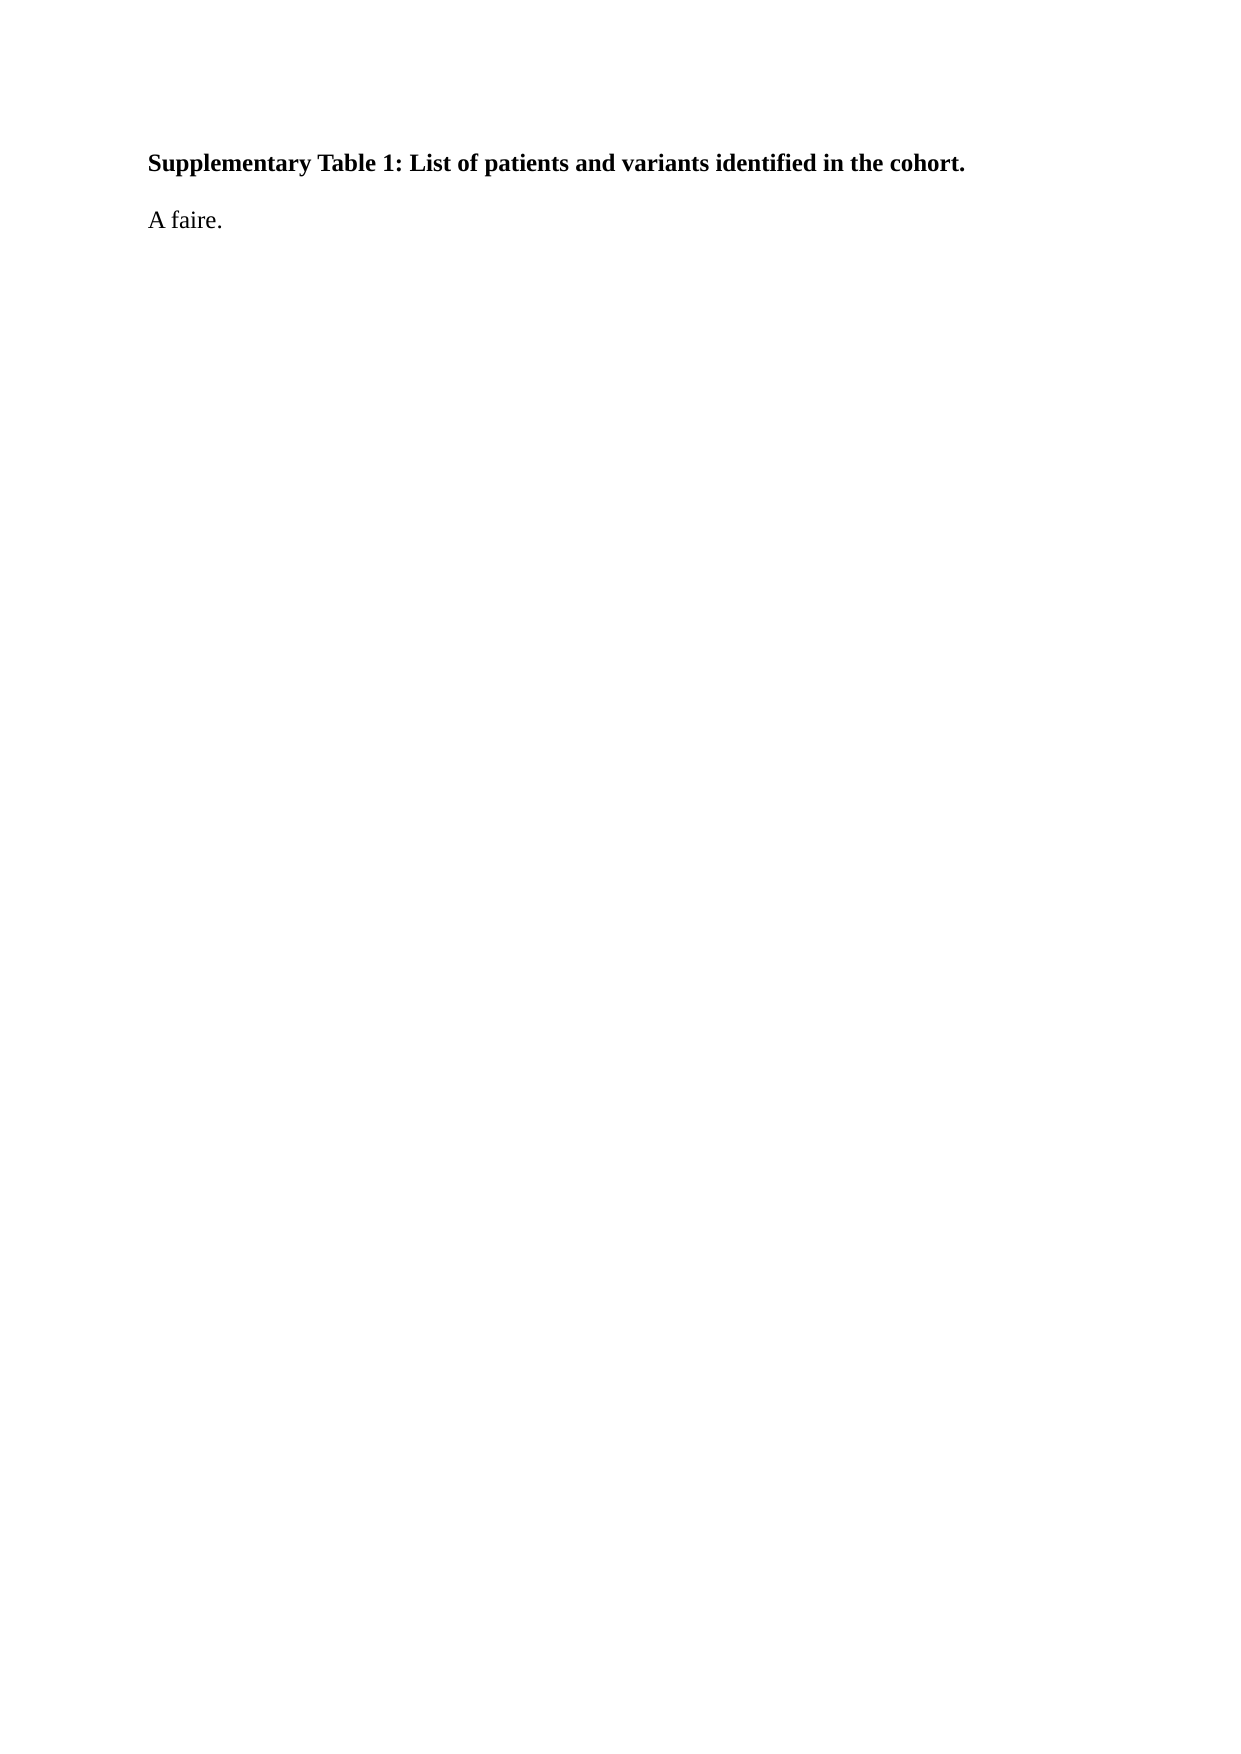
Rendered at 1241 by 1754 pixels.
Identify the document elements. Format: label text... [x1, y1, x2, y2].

text Supplementary Table 1: List of patients and variants identified in the cohort. [148, 148, 1093, 176]
text A faire. [148, 205, 1093, 234]
